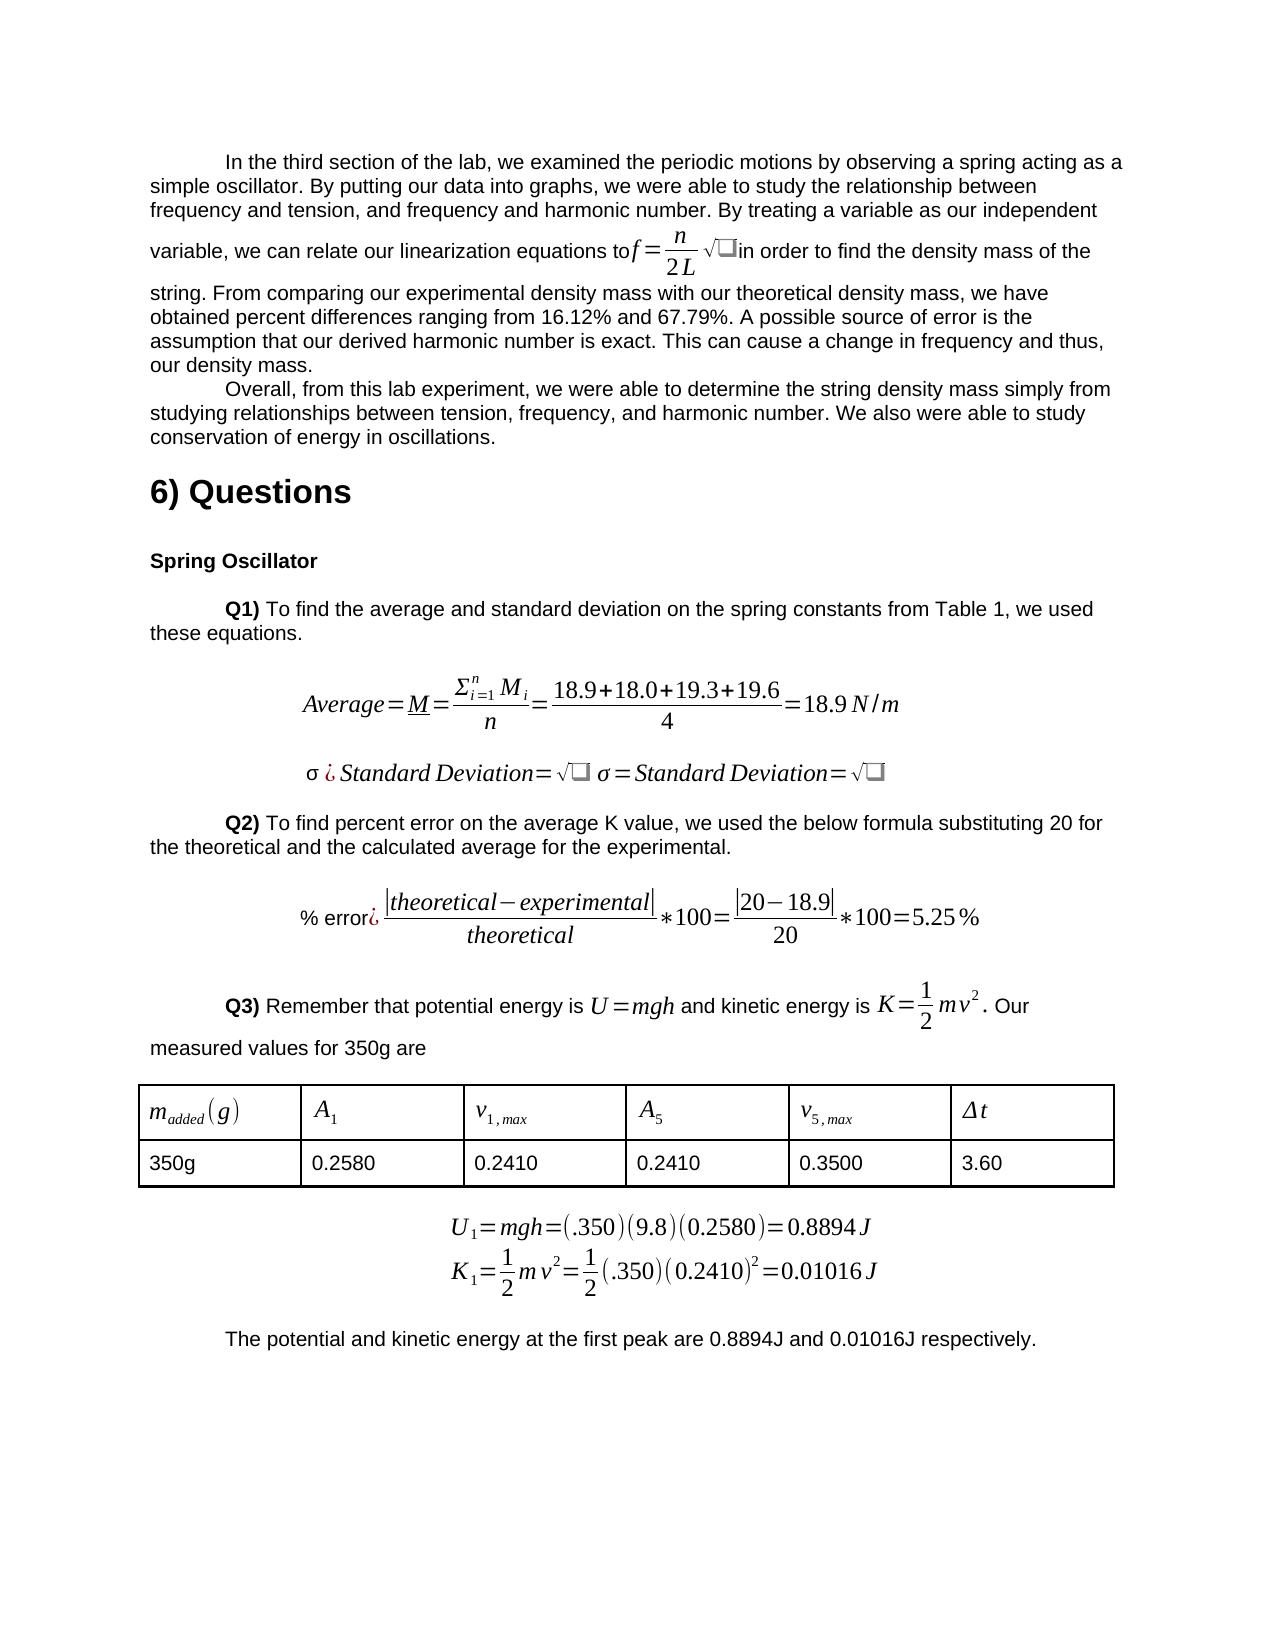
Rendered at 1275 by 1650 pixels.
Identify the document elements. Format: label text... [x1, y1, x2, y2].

text Spring Oscillator [150, 549, 1125, 573]
table_header [465, 1086, 625, 1138]
table_header [140, 1086, 300, 1138]
text The potential and kinetic energy at the first peak are 0.8894J and 0.01016J respectively. [150, 1326, 1125, 1350]
text 6) Questions [150, 472, 1125, 511]
table_header [952, 1086, 1113, 1138]
table_header [302, 1086, 463, 1138]
text σ [300, 759, 1125, 787]
table_cell 0.2410 [465, 1141, 625, 1185]
table_cell 0.2410 [627, 1141, 788, 1185]
table_header [790, 1086, 950, 1138]
text Overall, from this lab experiment, we were able to determine the string density mass simply from studying relationships between tension, frequency, and harmonic number. We also were able to study conservation of energy in oscillations. [150, 377, 1125, 448]
table_cell 0.2580 [302, 1141, 463, 1185]
text Q2) To find percent error on the average K value, we used the below formula substituting 20 for the theoretical and the calculated average for the experimental. [150, 811, 1125, 859]
table_header [627, 1086, 788, 1138]
text Q3) Remember that potential energy is and kinetic energy is Our measured values for 350g are [150, 977, 1125, 1060]
text In the third section of the lab, we examined the periodic motions by observing a spring acting as a simple oscillator. By putting our data into graphs, we were able to study the relationship between frequency and tension, and frequency and harmonic number. By treating a variable as our independent variable, we can relate our linearization equations toin order to find the density mass of the string. From comparing our experimental density mass with our theoretical density mass, we have obtained percent differences ranging from 16.12% and 67.79%. A possible source of error is the assumption that our derived harmonic number is exact. This can cause a change in frequency and thus, our density mass. [150, 150, 1125, 377]
text Q1) To find the average and standard deviation on the spring constants from Table 1, we used these equations. [150, 597, 1125, 645]
table_cell 3.60 [952, 1141, 1113, 1185]
table_cell 0.3500 [790, 1141, 950, 1185]
table_cell 350g [140, 1141, 300, 1185]
text % error [225, 887, 1125, 949]
